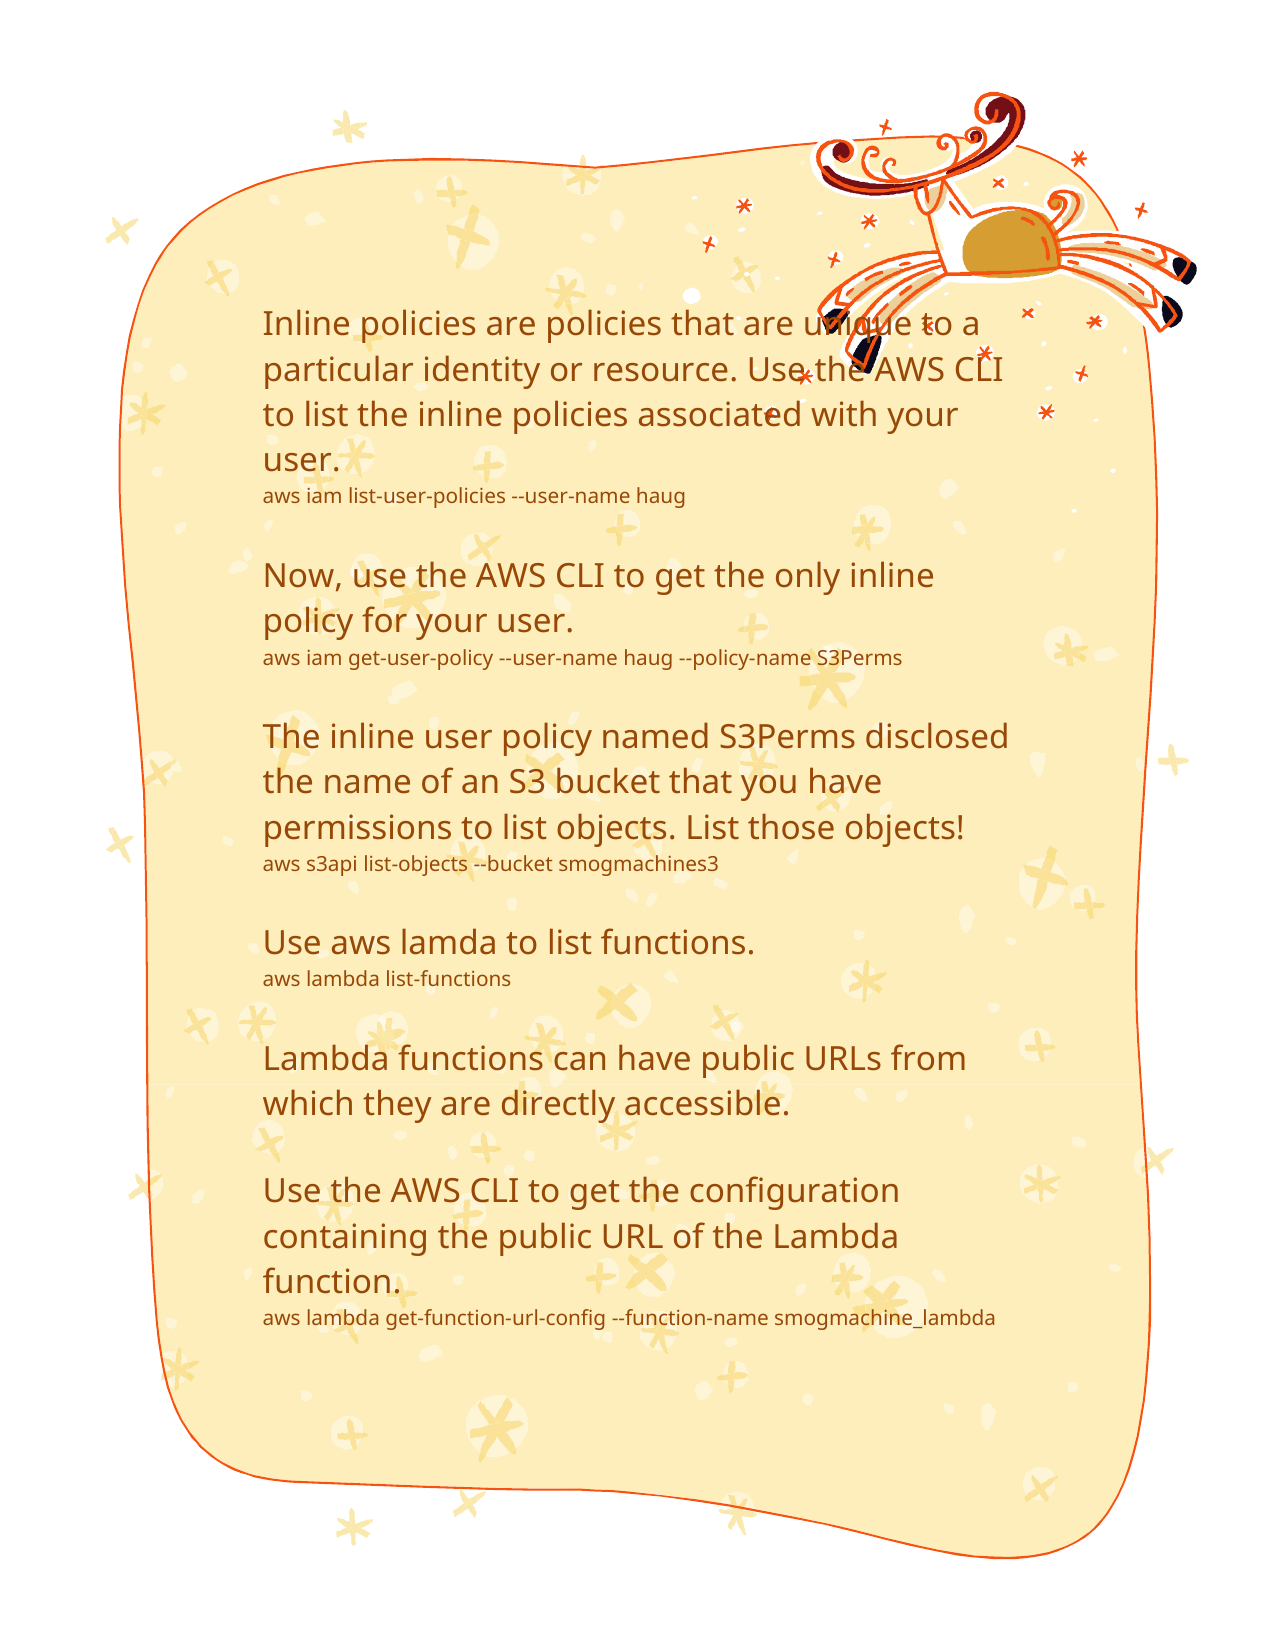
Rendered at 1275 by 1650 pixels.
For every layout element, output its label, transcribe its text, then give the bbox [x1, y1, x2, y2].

text Use the AWS CLI to get the configuration containing the public URL of the Lambda function. aws lambda get-function-url-config --function-name smogmachine_lambda [262, 1167, 1012, 1332]
text Lambda functions can have public URLs from which they are directly accessible. [262, 1034, 1012, 1125]
text Use aws lamda to list functions. aws lambda list-functions [262, 919, 1012, 993]
text Inline policies are policies that are unique to a particular identity or resource. Use the AWS CLI to list the inline policies associated with your user. aws iam list-user-policies --user-name haug [262, 300, 1012, 510]
text Now, use the AWS CLI to get the only inline policy for your user. aws iam get-user-policy --user-name haug --policy-name S3Perms [262, 552, 1012, 671]
text The inline user policy named S3Perms disclosed the name of an S3 bucket that you have permissions to list objects. List those objects! aws s3api list-objects --bucket smogmachines3 [262, 713, 1012, 877]
